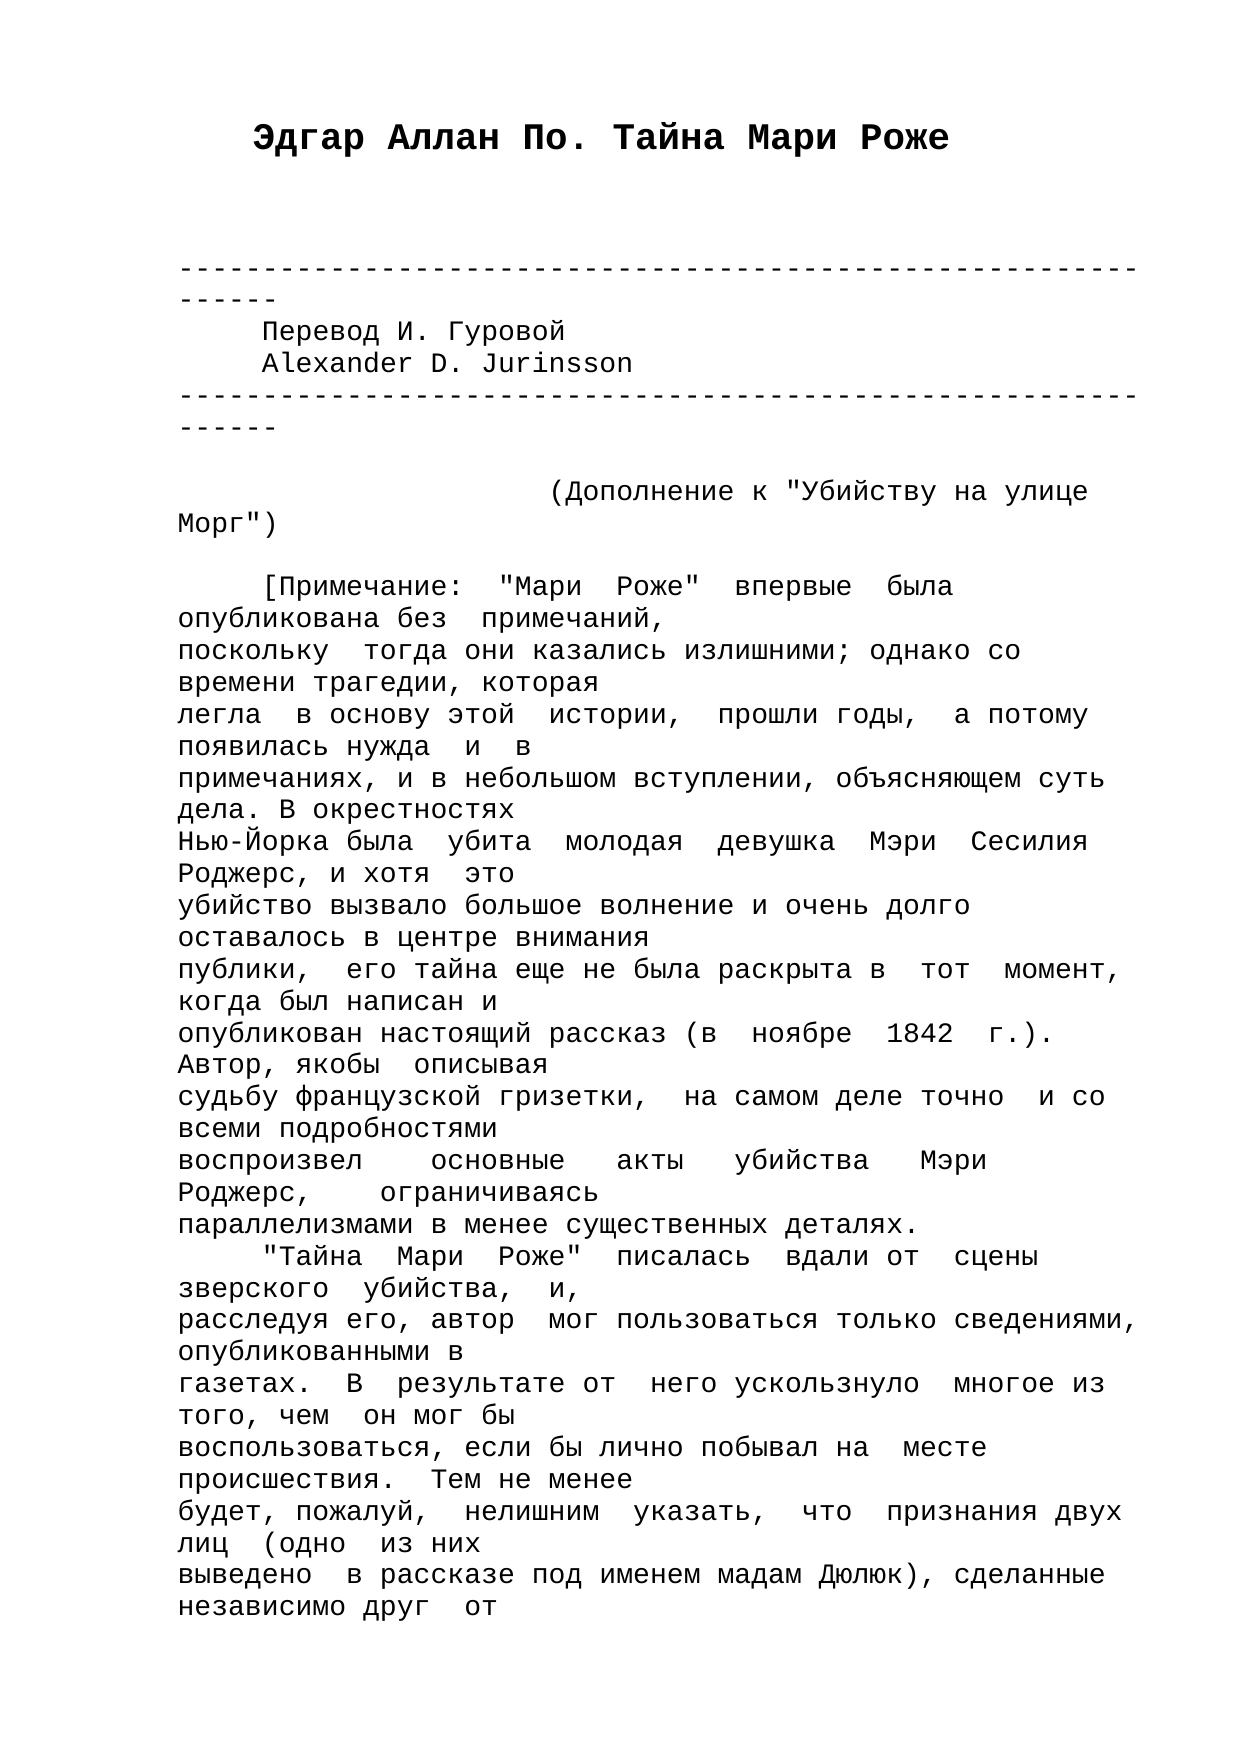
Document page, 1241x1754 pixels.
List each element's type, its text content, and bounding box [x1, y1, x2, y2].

text Перевод И. Гуровой [177, 317, 1152, 349]
text Alexander D. Jurinsson [177, 349, 1152, 381]
text опубликован настоящий рассказ (в ноябре 1842 г.). Автор, якобы описывая [177, 1018, 1152, 1082]
text публики, его тайна еще не была раскрыта в тот момент, когда был написан и [177, 955, 1152, 1018]
text воспользоваться, если бы лично побывал на месте происшествия. Тем не менее [177, 1433, 1152, 1497]
text выведено в рассказе под именем мадам Дюлюк), сделанные независимо друг от [177, 1560, 1152, 1624]
text Эдгар Аллан По. Тайна Мари Роже [252, 118, 1152, 161]
text примечаниях, и в небольшом вступлении, объясняющем суть дела. В окрестностях [177, 763, 1152, 827]
text --------------------------------------------------------------- [177, 381, 1152, 445]
text легла в основу этой истории, прошли годы, а потому появилась нужда и в [177, 700, 1152, 763]
text расследуя его, автор мог пользоваться только сведениями, опубликованными в [177, 1305, 1152, 1369]
text убийство вызвало большое волнение и очень долго оставалось в центре внимания [177, 891, 1152, 955]
text газетах. В результате от него ускользнуло многое из того, чем он мог бы [177, 1369, 1152, 1433]
text будет, пожалуй, нелишним указать, что признания двух лиц (одно из них [177, 1497, 1152, 1560]
text поскольку тогда они казались излишними; однако со времени трагедии, которая [177, 636, 1152, 700]
text Нью-Йорка была убита молодая девушка Мэри Сесилия Роджерс, и хотя это [177, 827, 1152, 891]
text "Тайна Мари Роже" писалась вдали от сцены зверского убийства, и, [177, 1242, 1152, 1305]
text параллелизмами в менее существенных деталях. [177, 1210, 1152, 1242]
text (Дополнение к "Убийству на улице Морг") [177, 477, 1152, 540]
text воспроизвел основные акты убийства Мэри Роджерс, ограничиваясь [177, 1146, 1152, 1210]
text --------------------------------------------------------------- [177, 253, 1152, 317]
text [Примечание: "Мари Роже" впервые была опубликована без примечаний, [177, 572, 1152, 636]
text судьбу французской гризетки, на самом деле точно и со всеми подробностями [177, 1082, 1152, 1146]
